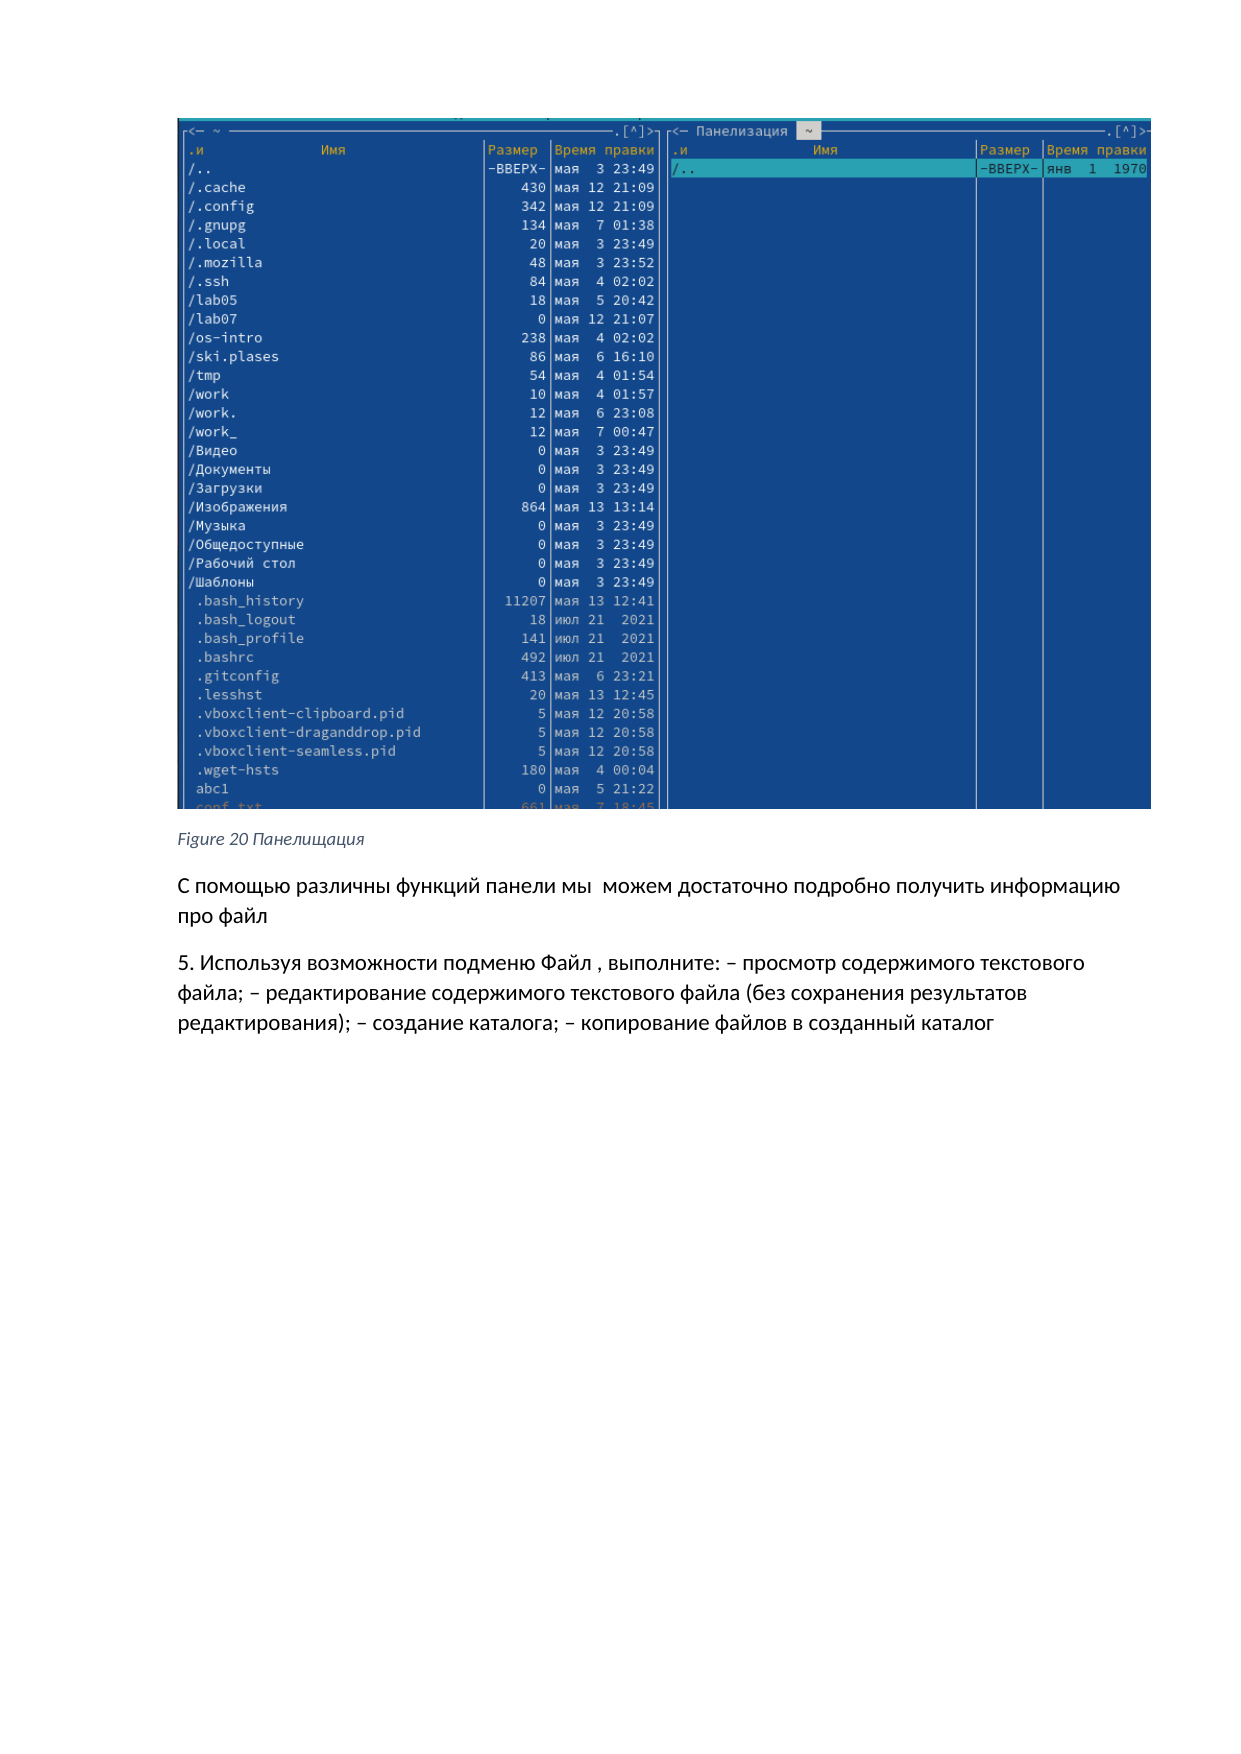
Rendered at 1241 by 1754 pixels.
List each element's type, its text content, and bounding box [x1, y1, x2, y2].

text 5. Используя возможности подменю Файл , выполните: – просмотр содержимого текстового файла; – редактирование содержимого текстового файла (без сохранения результатов редактирования); – создание каталога; – копирование файлов в созданный каталог [177, 948, 1152, 1036]
text Figure 20 Панелищация [177, 827, 1152, 850]
picture [177, 118, 1151, 809]
text C помощью различны функций панели мы можем достаточно подробно получить информацию про файл [177, 871, 1152, 929]
